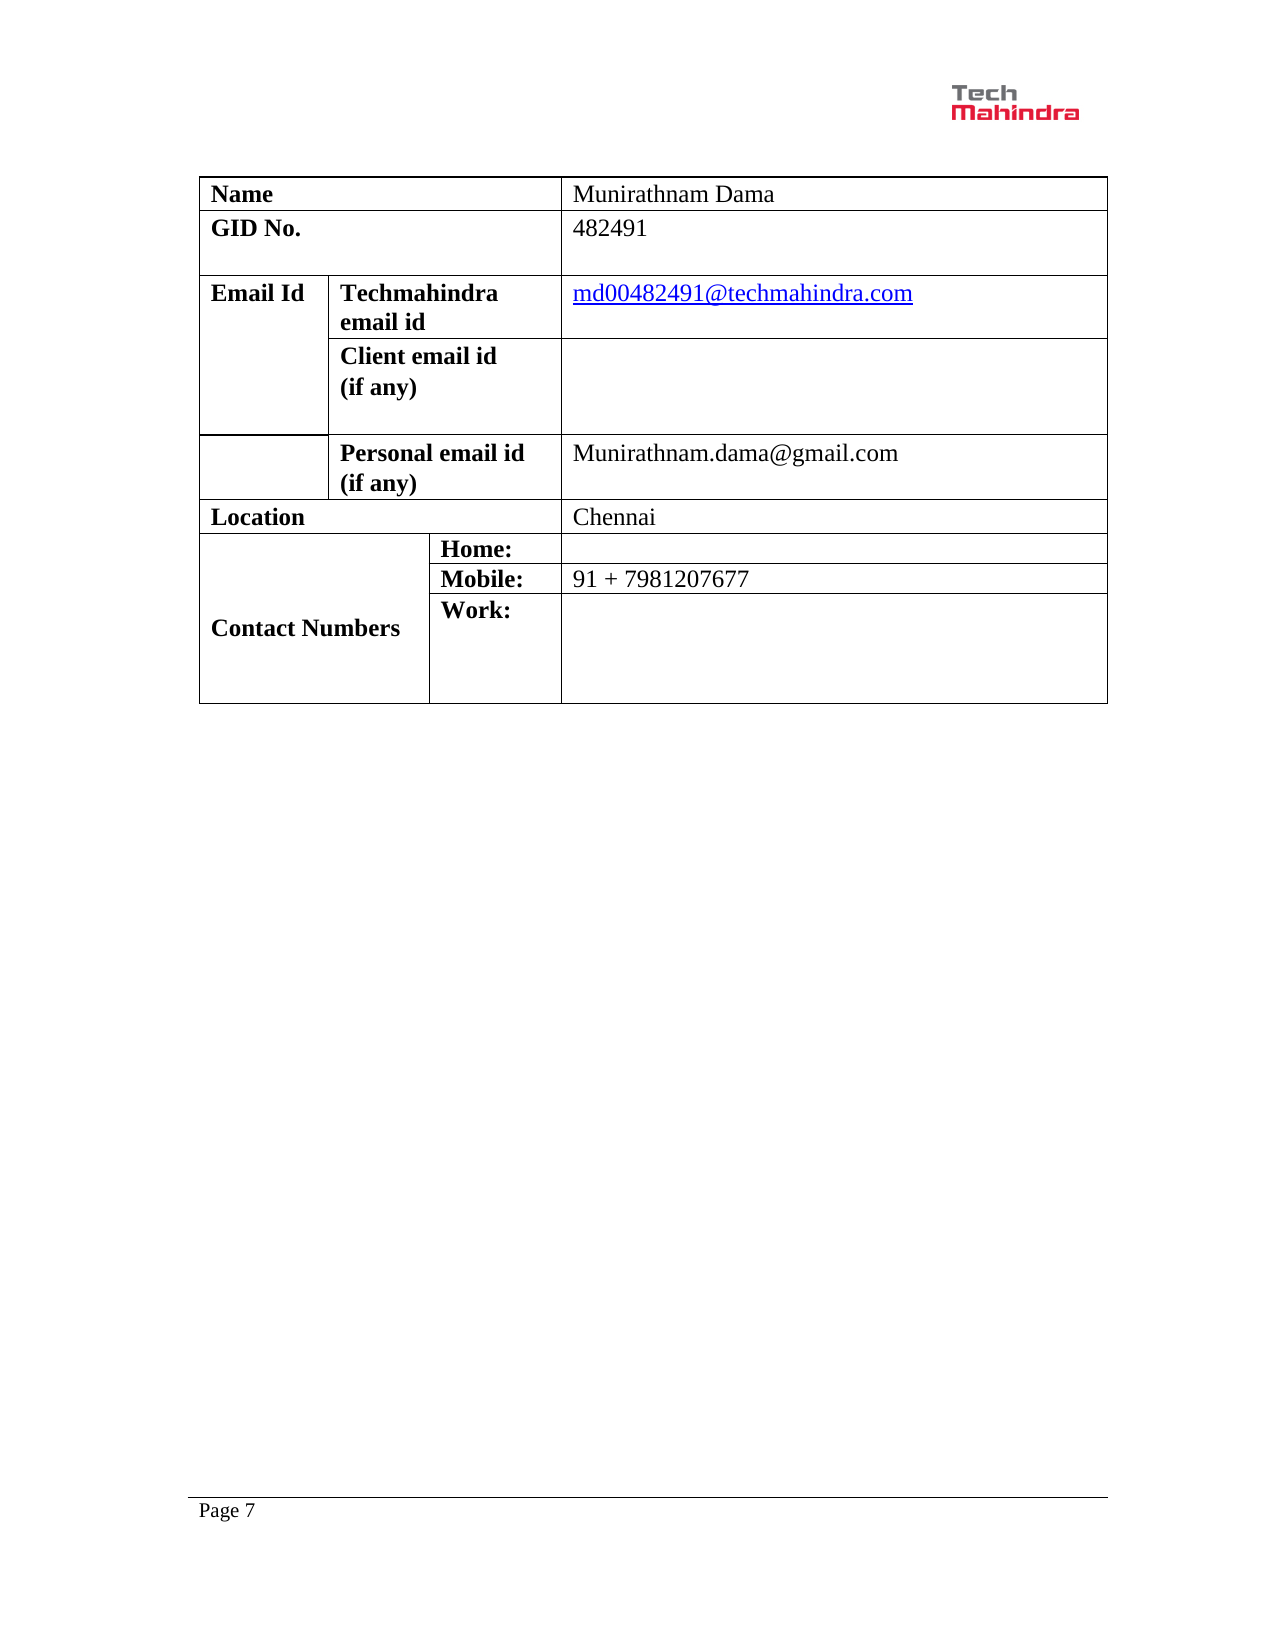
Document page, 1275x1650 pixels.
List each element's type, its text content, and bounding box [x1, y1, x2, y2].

table_cell : [430, 564, 561, 593]
table_cell Techmahindra email id [329, 276, 561, 338]
table_cell Location [200, 500, 561, 533]
table_header Name [200, 178, 561, 210]
table_cell md00482491@techmahindra.com [562, 276, 1107, 338]
table_header Munirathnam Dama [562, 178, 1107, 210]
table_cell 91 + 7981207677 [562, 564, 1107, 593]
table_cell Home: [430, 534, 561, 563]
table_cell Work: [430, 594, 561, 703]
table_cell [562, 534, 1107, 563]
table_cell Chennai [562, 500, 1107, 533]
table_cell 482491 [562, 211, 1107, 275]
picture [943, 75, 1088, 130]
table_cell Contact Numbers [200, 534, 429, 703]
table_cell [200, 436, 328, 499]
table_cell Personal email id (if any) [329, 435, 561, 499]
table_cell Email Id [200, 276, 328, 434]
table_cell [562, 339, 1107, 434]
table_cell [562, 594, 1107, 703]
table_cell GID No. [200, 211, 561, 275]
table_cell Munirathnam.dama@gmail.com [562, 435, 1107, 499]
table_cell Client email id (if any) [329, 339, 561, 434]
